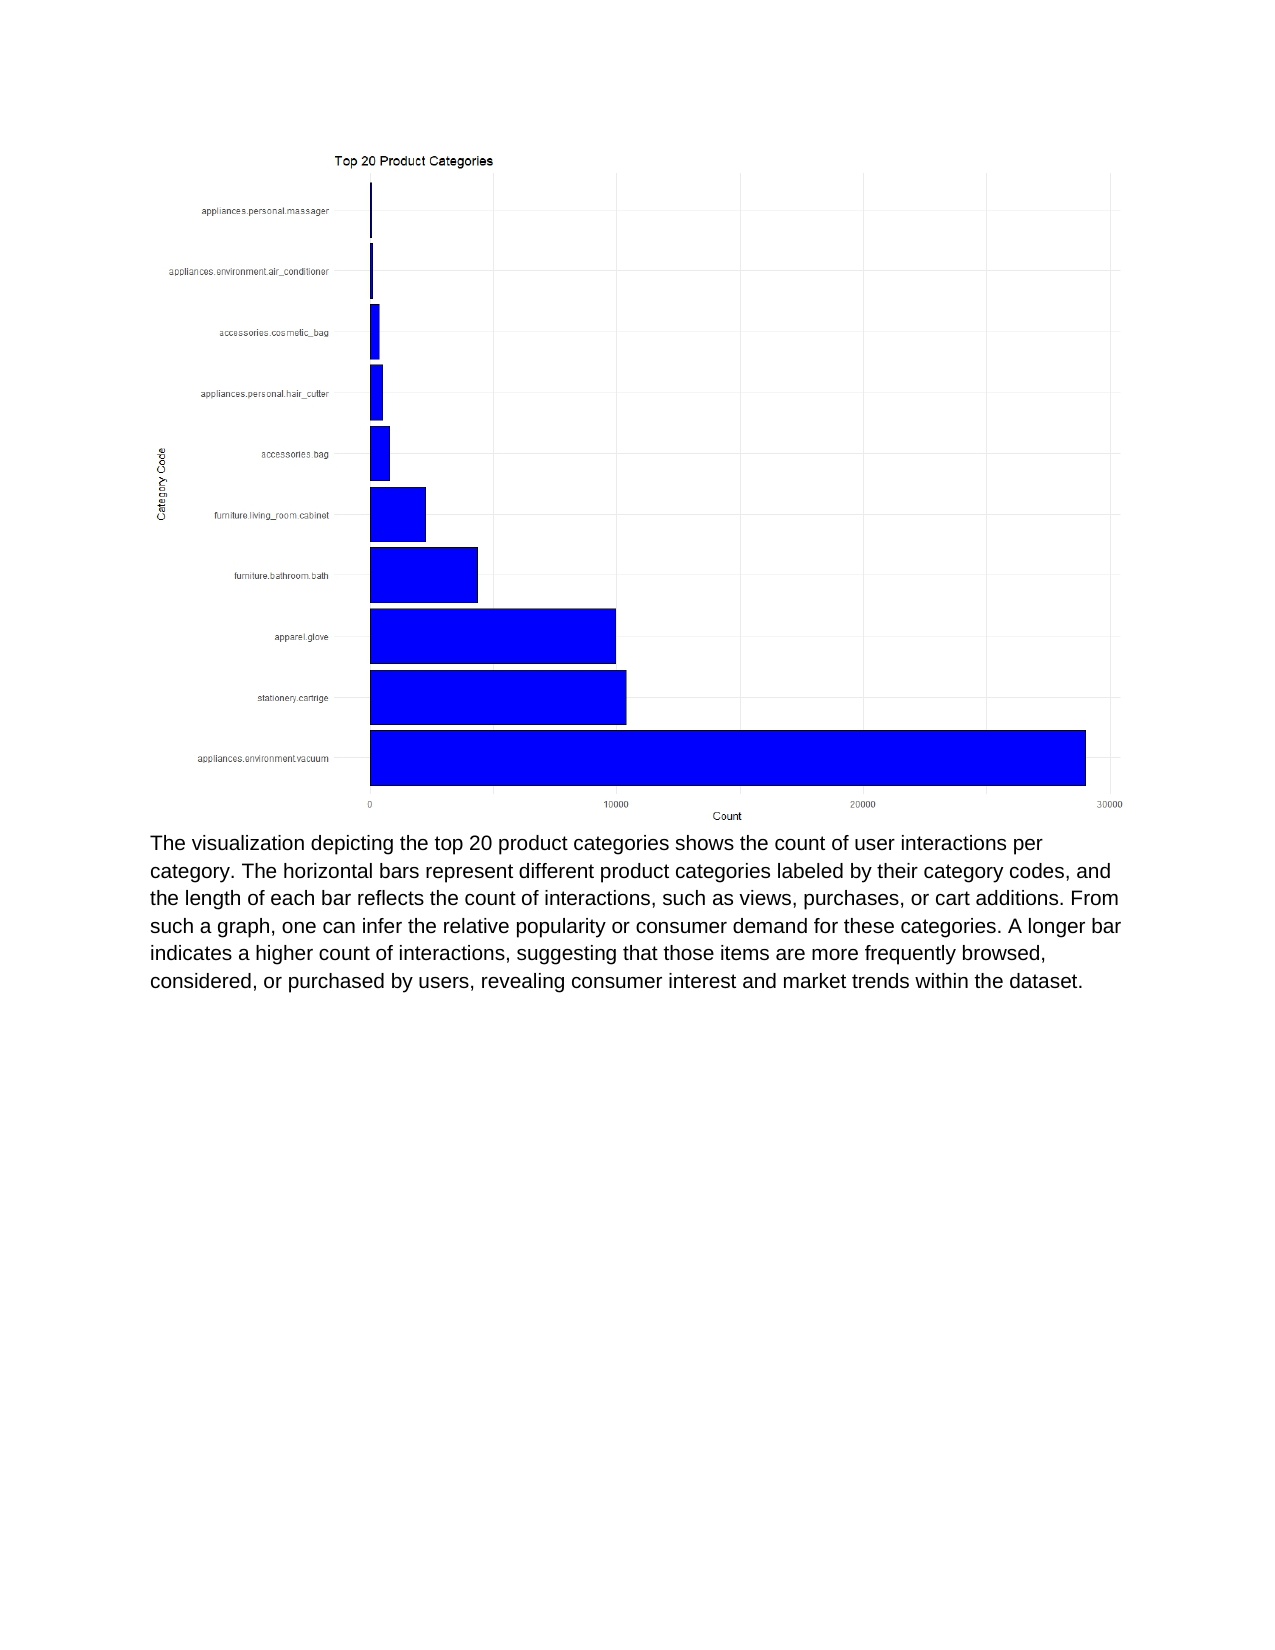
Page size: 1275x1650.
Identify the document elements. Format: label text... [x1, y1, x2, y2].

picture [150, 150, 1125, 827]
text The visualization depicting the top 20 product categories shows the count of user interactions per category. The horizontal bars represent different product categories labeled by their category codes, and the length of each bar reflects the count of interactions, such as views, purchases, or cart additions. From such a graph, one can infer the relative popularity or consumer demand for these categories. A longer bar indicates a higher count of interactions, suggesting that those items are more frequently browsed, considered, or purchased by users, revealing consumer interest and market trends within the dataset. [150, 831, 1125, 992]
